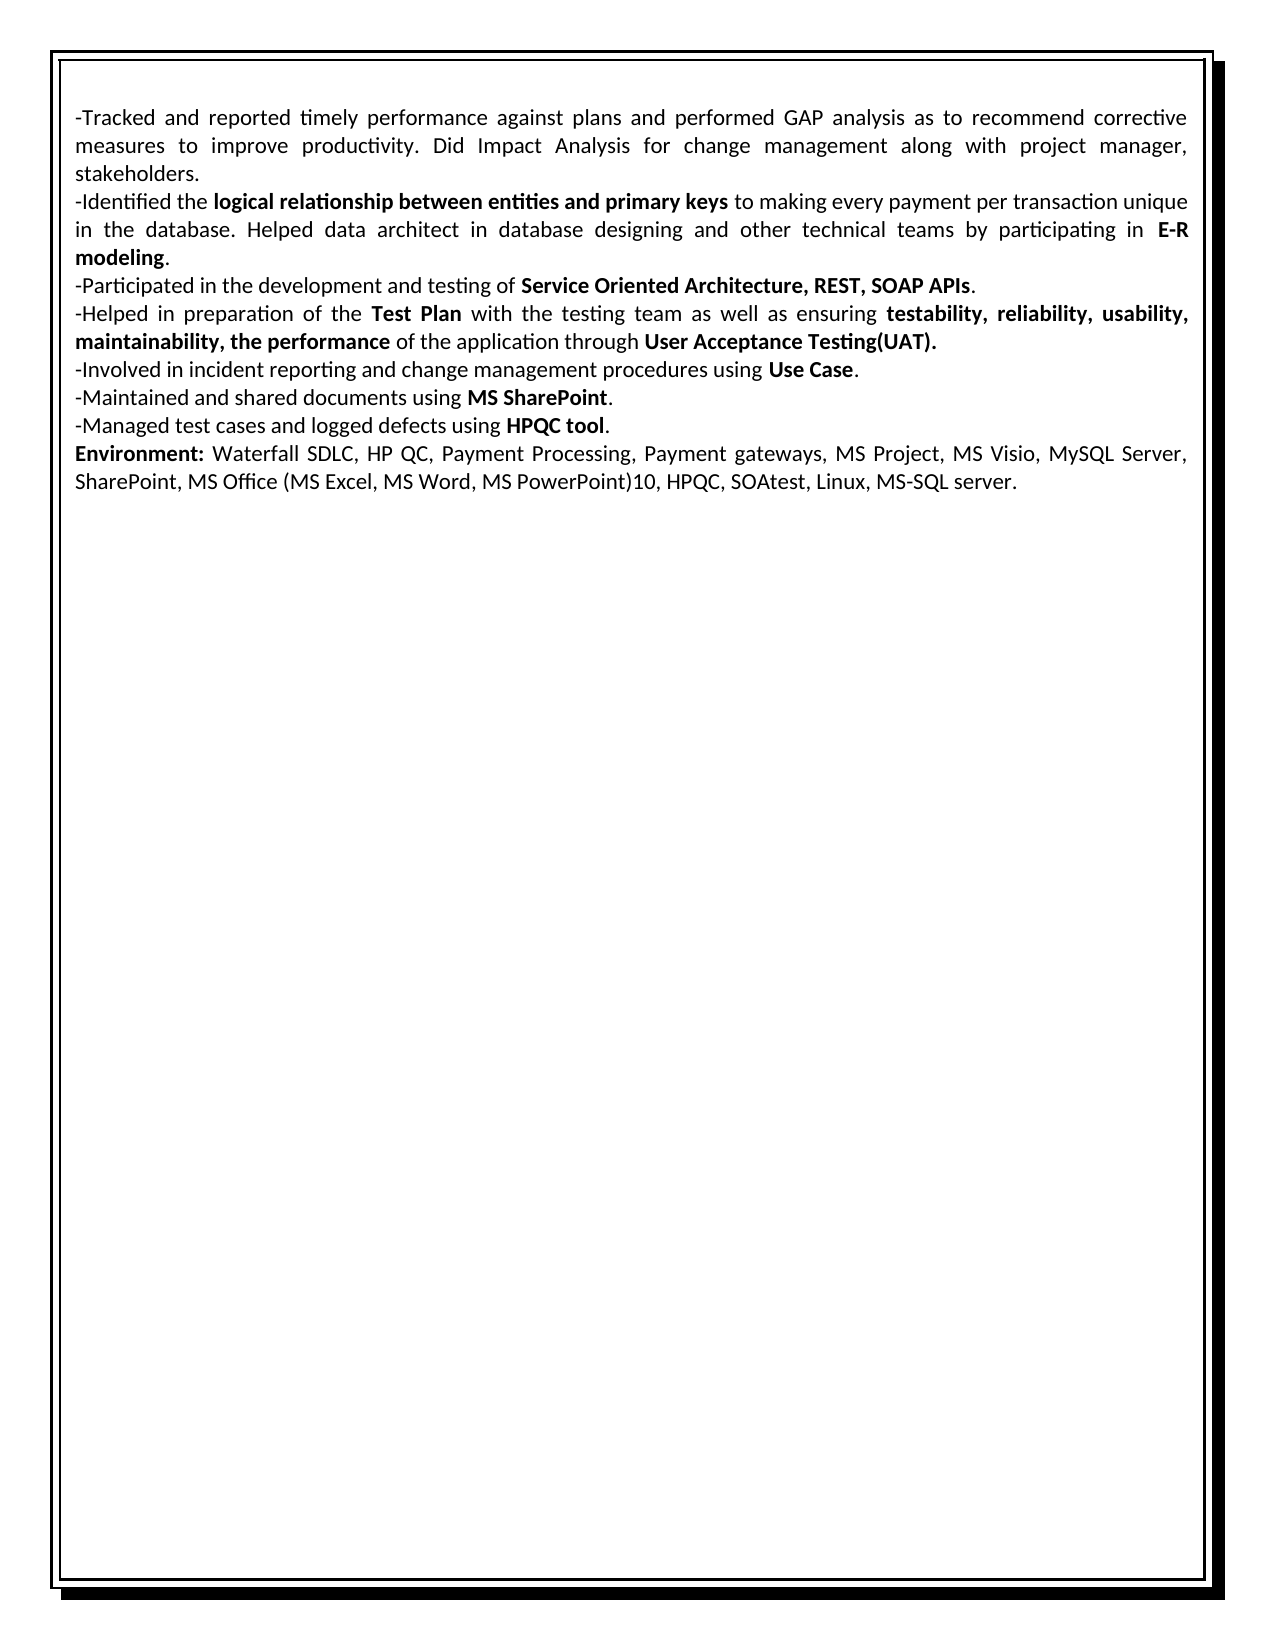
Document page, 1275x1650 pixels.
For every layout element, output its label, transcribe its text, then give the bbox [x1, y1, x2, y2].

text -Helped in preparation of the Test Plan with the testing team as well as ensuring testability, reliability, usability, maintainability, the performance of the application through User Acceptance Testing(UAT). [75, 299, 1189, 355]
text -Participated in the development and testing of Service Oriented Architecture, REST, SOAP APIs. [75, 271, 1189, 299]
text -Identified the logical relationship between entities and primary keys to making every payment per transaction unique in the database. Helped data architect in database designing and other technical teams by participating in E-R modeling. [75, 187, 1189, 271]
text -Managed test cases and logged defects using HPQC tool. [75, 411, 1189, 439]
text -Involved in incident reporting and change management procedures using Use Case. [75, 355, 1189, 383]
text Environment: Waterfall SDLC, HP QC, Payment Processing, Payment gateways, MS Project, MS Visio, MySQL Server, SharePoint, MS Office (MS Excel, MS Word, MS PowerPoint)10, HPQC, SOAtest, Linux, MS-SQL server. [75, 439, 1189, 495]
text -Tracked and reported timely performance against plans and performed GAP analysis as to recommend corrective measures to improve productivity. Did Impact Analysis for change management along with project manager, stakeholders. [75, 103, 1189, 187]
text -Maintained and shared documents using MS SharePoint. [75, 383, 1189, 411]
